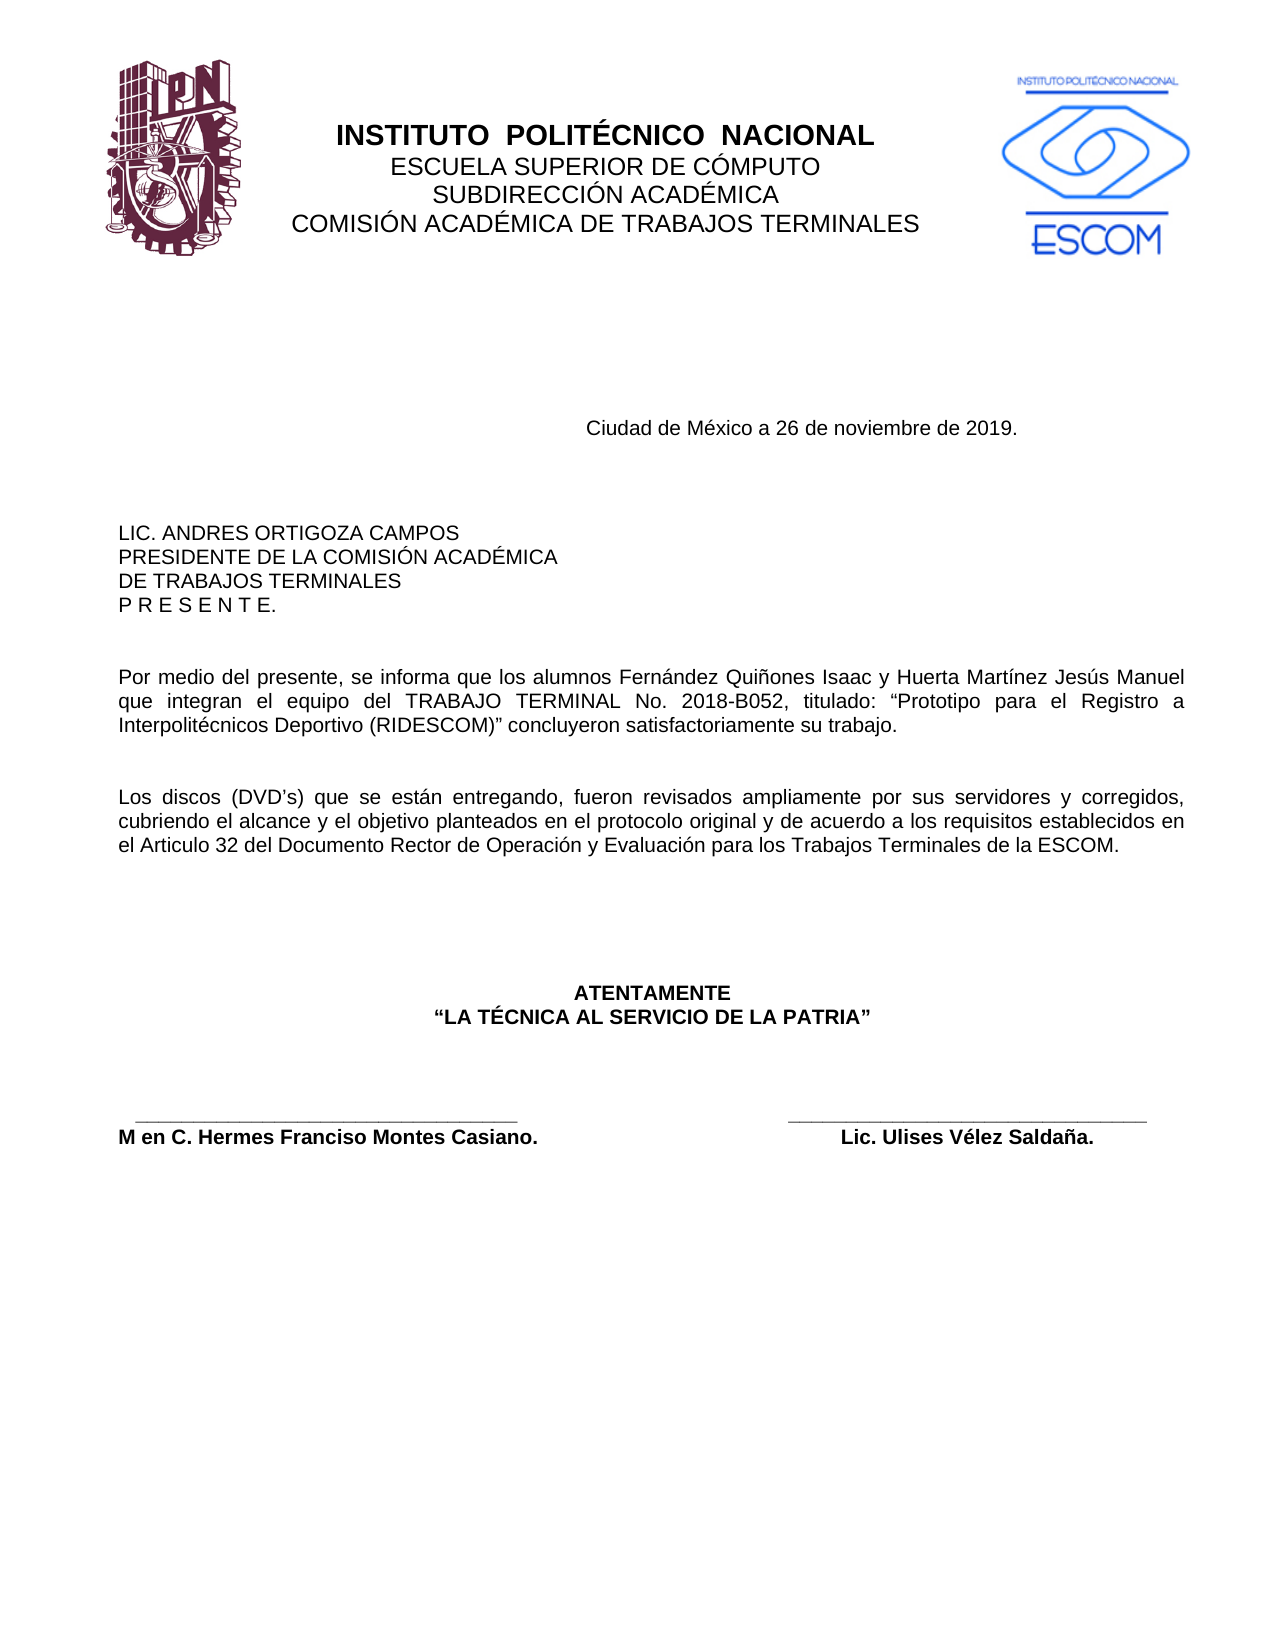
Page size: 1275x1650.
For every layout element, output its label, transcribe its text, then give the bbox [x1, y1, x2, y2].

text DE TRABAJOS TERMINALES [118, 569, 1186, 593]
text P R E S E N T E. [118, 593, 1186, 617]
text ATENTAMENTE [118, 981, 1186, 1005]
text LIC. ANDRES ORTIGOZA CAMPOS [118, 521, 1186, 545]
text Los discos (DVD’s) que se están entregando, fueron revisados ampliamente por sus servidores y corregidos, cubriendo el alcance y el objetivo planteados en el protocolo original y de acuerdo a los requisitos establecidos en el Articulo 32 del Documento Rector de Operación y Evaluación para los Trabajos Terminales de la ESCOM. [118, 784, 1186, 856]
text Por medio del presente, se informa que los alumnos Fernández Quiñones Isaac y Huerta Martínez Jesús Manuel que integran el equipo del TRABAJO TERMINAL No. 2018-B052, titulado: “Prototipo para el Registro a Interpolitécnicos Deportivo (RIDESCOM)” concluyeron satisfactoriamente su trabajo. [118, 665, 1186, 737]
text Ciudad de México a 26 de noviembre de 2019. [231, 415, 1018, 439]
picture [103, 56, 242, 256]
text _________________________________ _______________________________ M en C. Hermes Franciso Montes Casiano. Lic. Ulises Vélez Saldaña. [118, 1101, 1186, 1149]
text PRESIDENTE DE LA COMISIÓN ACADÉMICA [118, 545, 1186, 569]
text “LA TÉCNICA AL SERVICIO DE LA PATRIA” [118, 1005, 1186, 1029]
picture [980, 75, 1209, 259]
